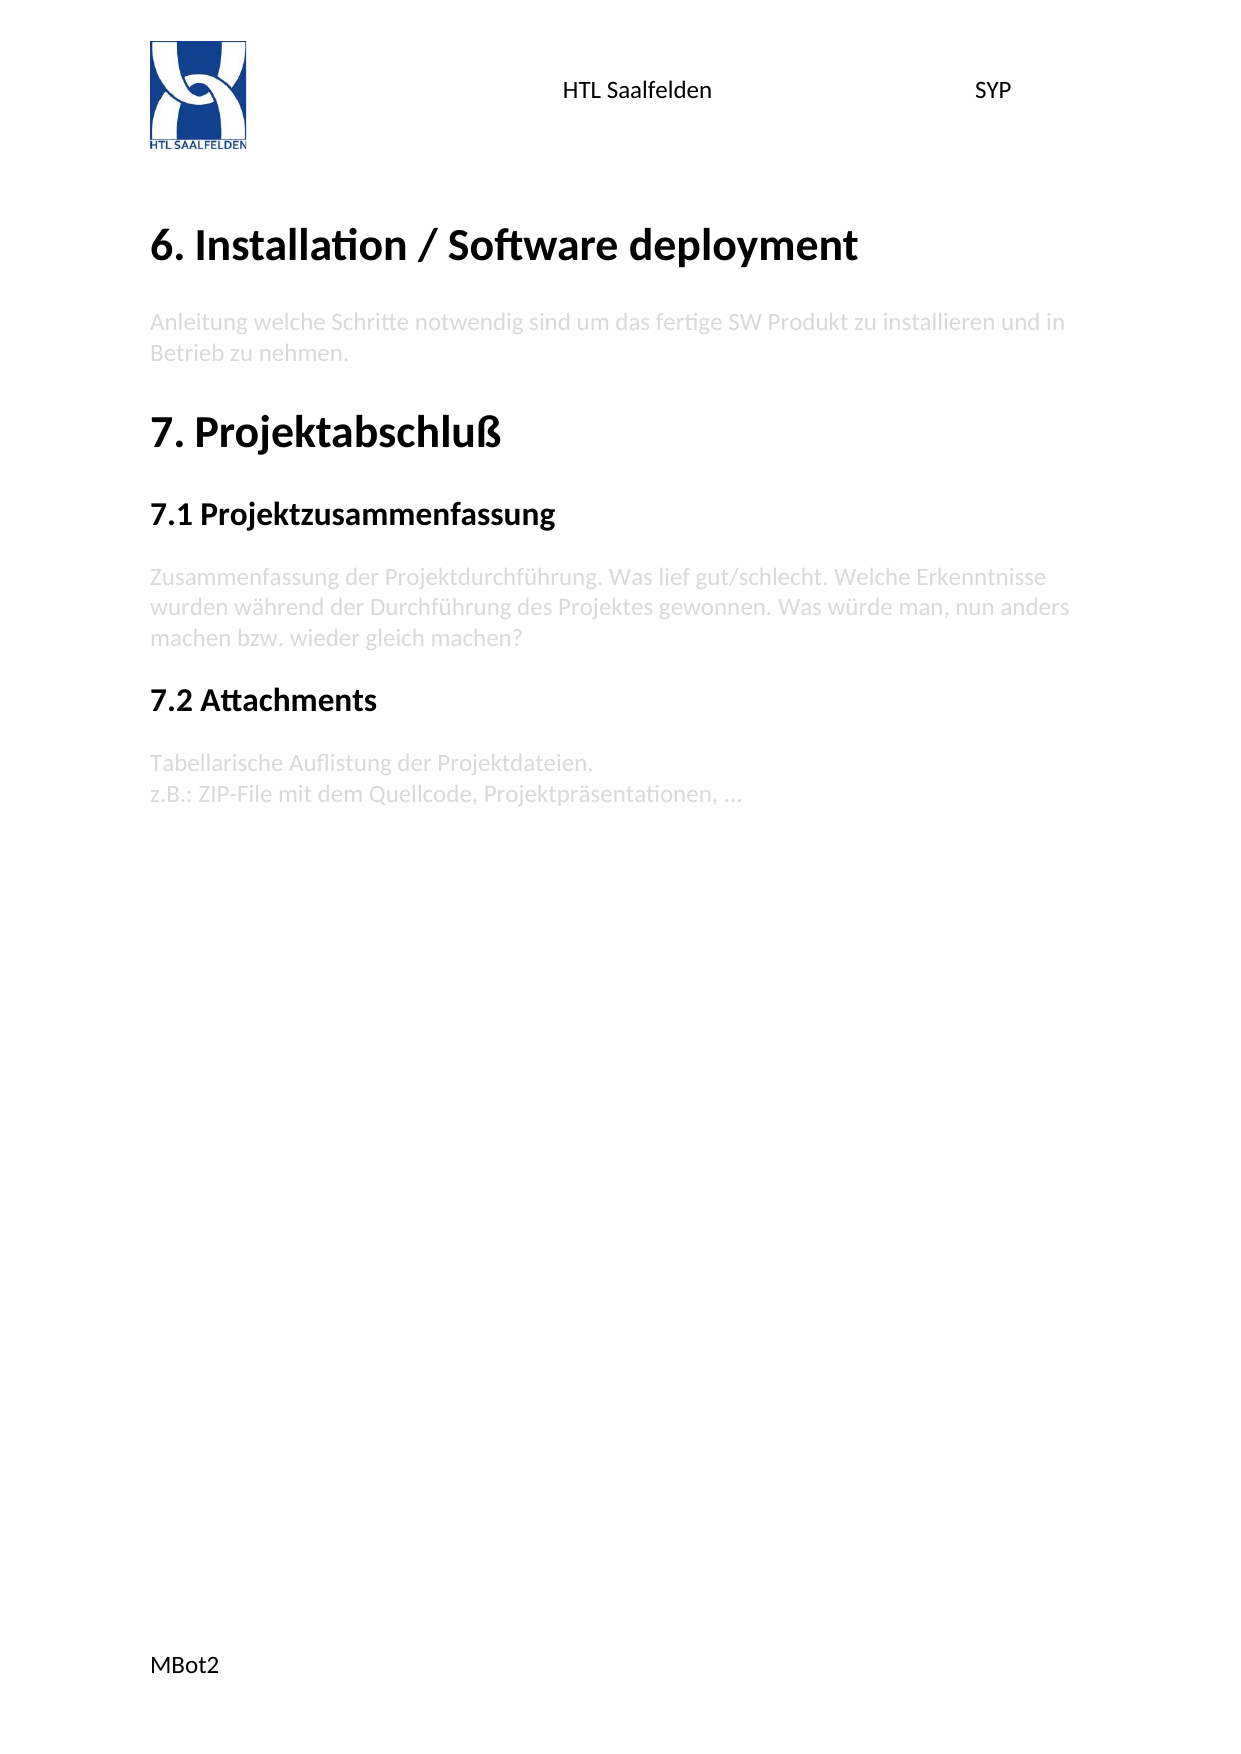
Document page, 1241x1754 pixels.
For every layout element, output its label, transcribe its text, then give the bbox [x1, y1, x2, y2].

text Tabellarische Auflistung der Projektdateien. [150, 747, 1090, 778]
text Zusammenfassung der Projektdurchführung. Was lief gut/schlecht. Welche Erkenntnisse wurden während der Durchführung des Projektes gewonnen. Was würde man, nun anders machen bzw. wieder gleich machen? [150, 561, 1090, 652]
subtitle Attachments [150, 679, 1090, 720]
text Anleitung welche Schritte notwendig sind um das fertige SW Produkt zu installieren und in Betrieb zu nehmen. [150, 306, 1090, 367]
picture [150, 41, 247, 149]
subtitle Installation / Software deployment [150, 216, 1090, 272]
subtitle Projektabschluß [150, 403, 1090, 459]
subtitle Projektzusammenfassung [150, 493, 1090, 534]
text z.B.: ZIP-File mit dem Quellcode, Projektpräsentationen, ... [150, 778, 1090, 808]
